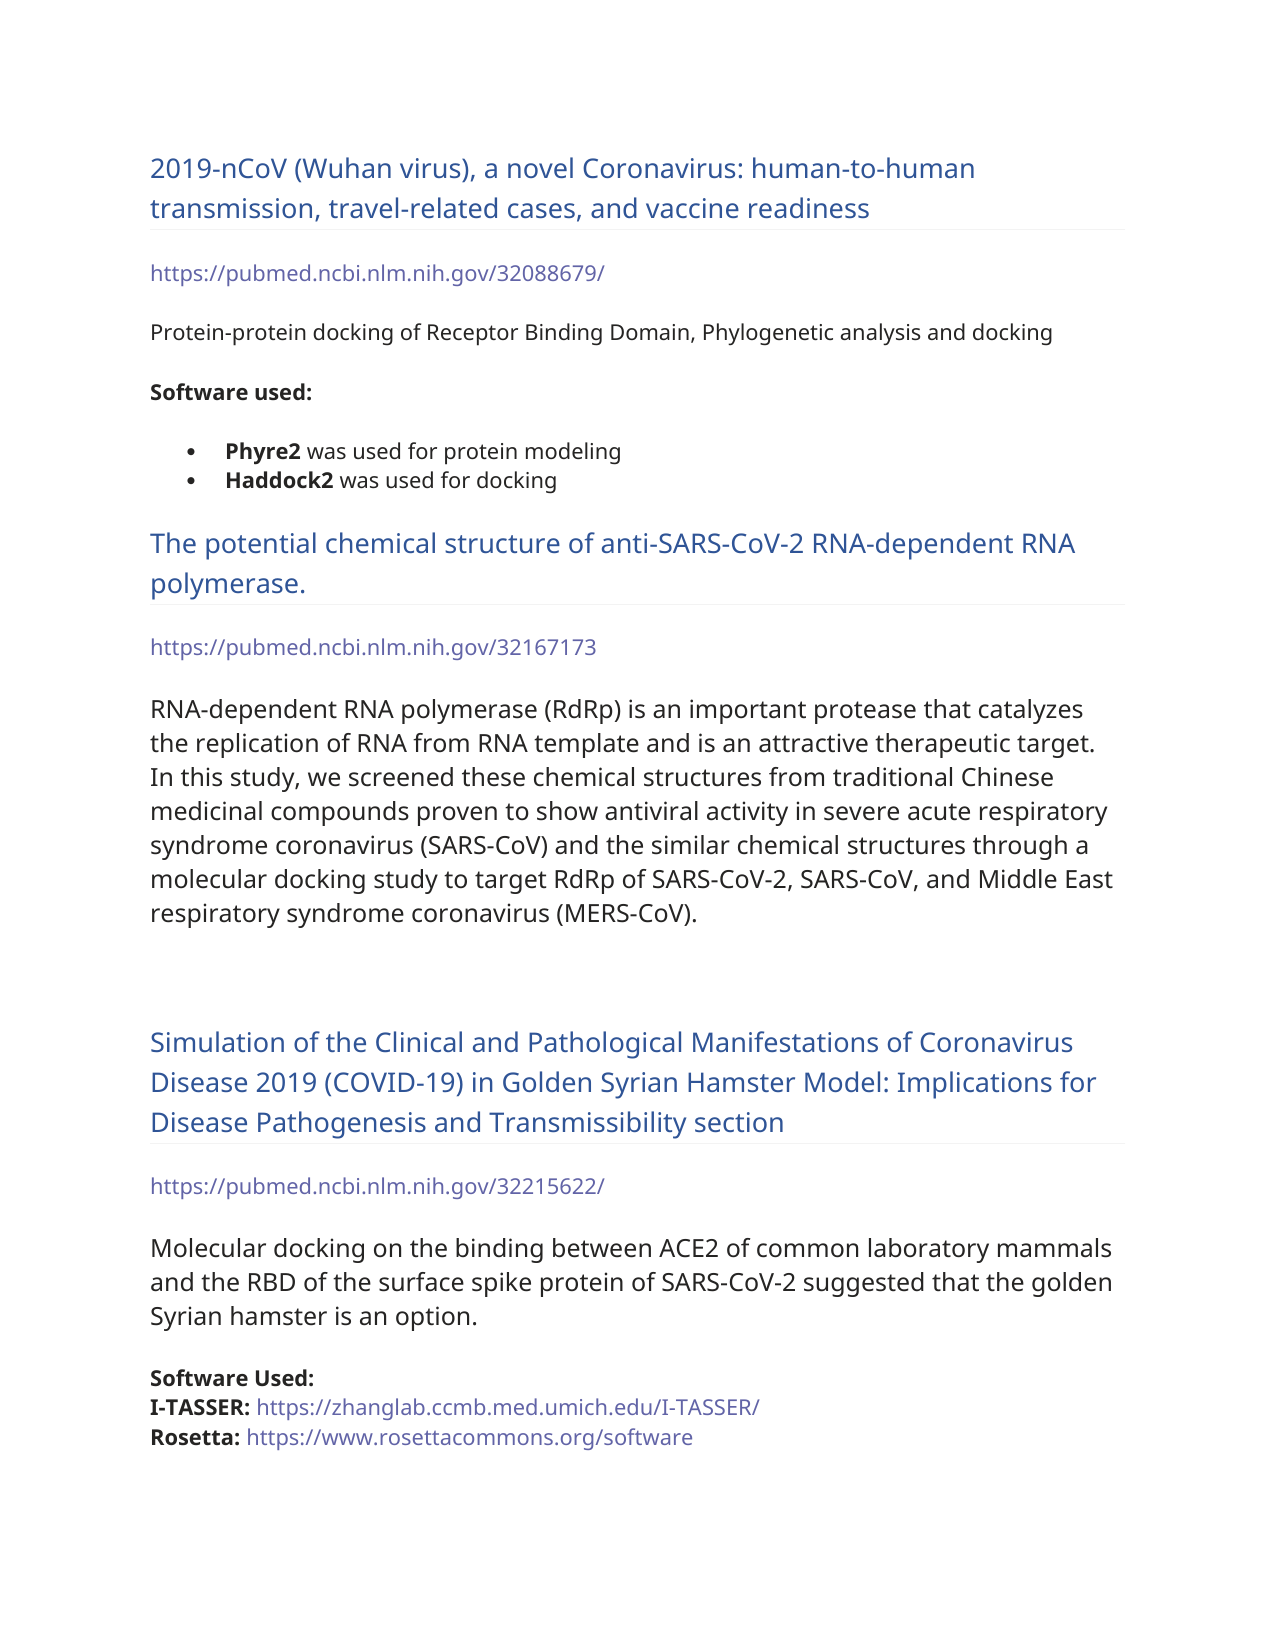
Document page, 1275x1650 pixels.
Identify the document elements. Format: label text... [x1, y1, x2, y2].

text Software used: [150, 377, 1125, 407]
list Phyre2 was used for protein modeling [187, 436, 1125, 466]
text Molecular docking on the binding between ACE2 of common laboratory mammals and the RBD of the surface spike protein of SARS-CoV-2 suggested that the golden Syrian hamster is an option. [150, 1231, 1125, 1333]
list Haddock2 was used for docking [187, 466, 1125, 495]
text https://pubmed.ncbi.nlm.nih.gov/32215622/ [150, 1171, 1125, 1201]
text https://pubmed.ncbi.nlm.nih.gov/32167173 [150, 632, 1125, 662]
subtitle The potential chemical structure of anti-SARS-CoV-2 RNA-dependent RNA polymerase. [150, 524, 1125, 601]
subtitle 2019-nCoV (Wuhan virus), a novel Coronavirus: human-to-human transmission, travel-related cases, and vaccine readiness [150, 150, 1125, 227]
subtitle Simulation of the Clinical and Pathological Manifestations of Coronavirus Disease 2019 (COVID-19) in Golden Syrian Hamster Model: Implications for Disease Pathogenesis and Transmissibility section [150, 1024, 1125, 1140]
text Rosetta: https://www.rosettacommons.org/software [150, 1422, 1125, 1452]
text Protein-protein docking of Receptor Binding Domain, Phylogenetic analysis and docking [150, 317, 1125, 347]
text https://pubmed.ncbi.nlm.nih.gov/32088679/ [150, 258, 1125, 287]
text RNA-dependent RNA polymerase (RdRp) is an important protease that catalyzes the replication of RNA from RNA template and is an attractive therapeutic target. In this study, we screened these chemical structures from traditional Chinese medicinal compounds proven to show antiviral activity in severe acute respiratory syndrome coronavirus (SARS-CoV) and the similar chemical structures through a molecular docking study to target RdRp of SARS-CoV-2, SARS-CoV, and Middle East respiratory syndrome coronavirus (MERS-CoV). [150, 692, 1125, 930]
text Software Used: [150, 1363, 1125, 1392]
text I-TASSER: https://zhanglab.ccmb.med.umich.edu/I-TASSER/ [150, 1392, 1125, 1422]
